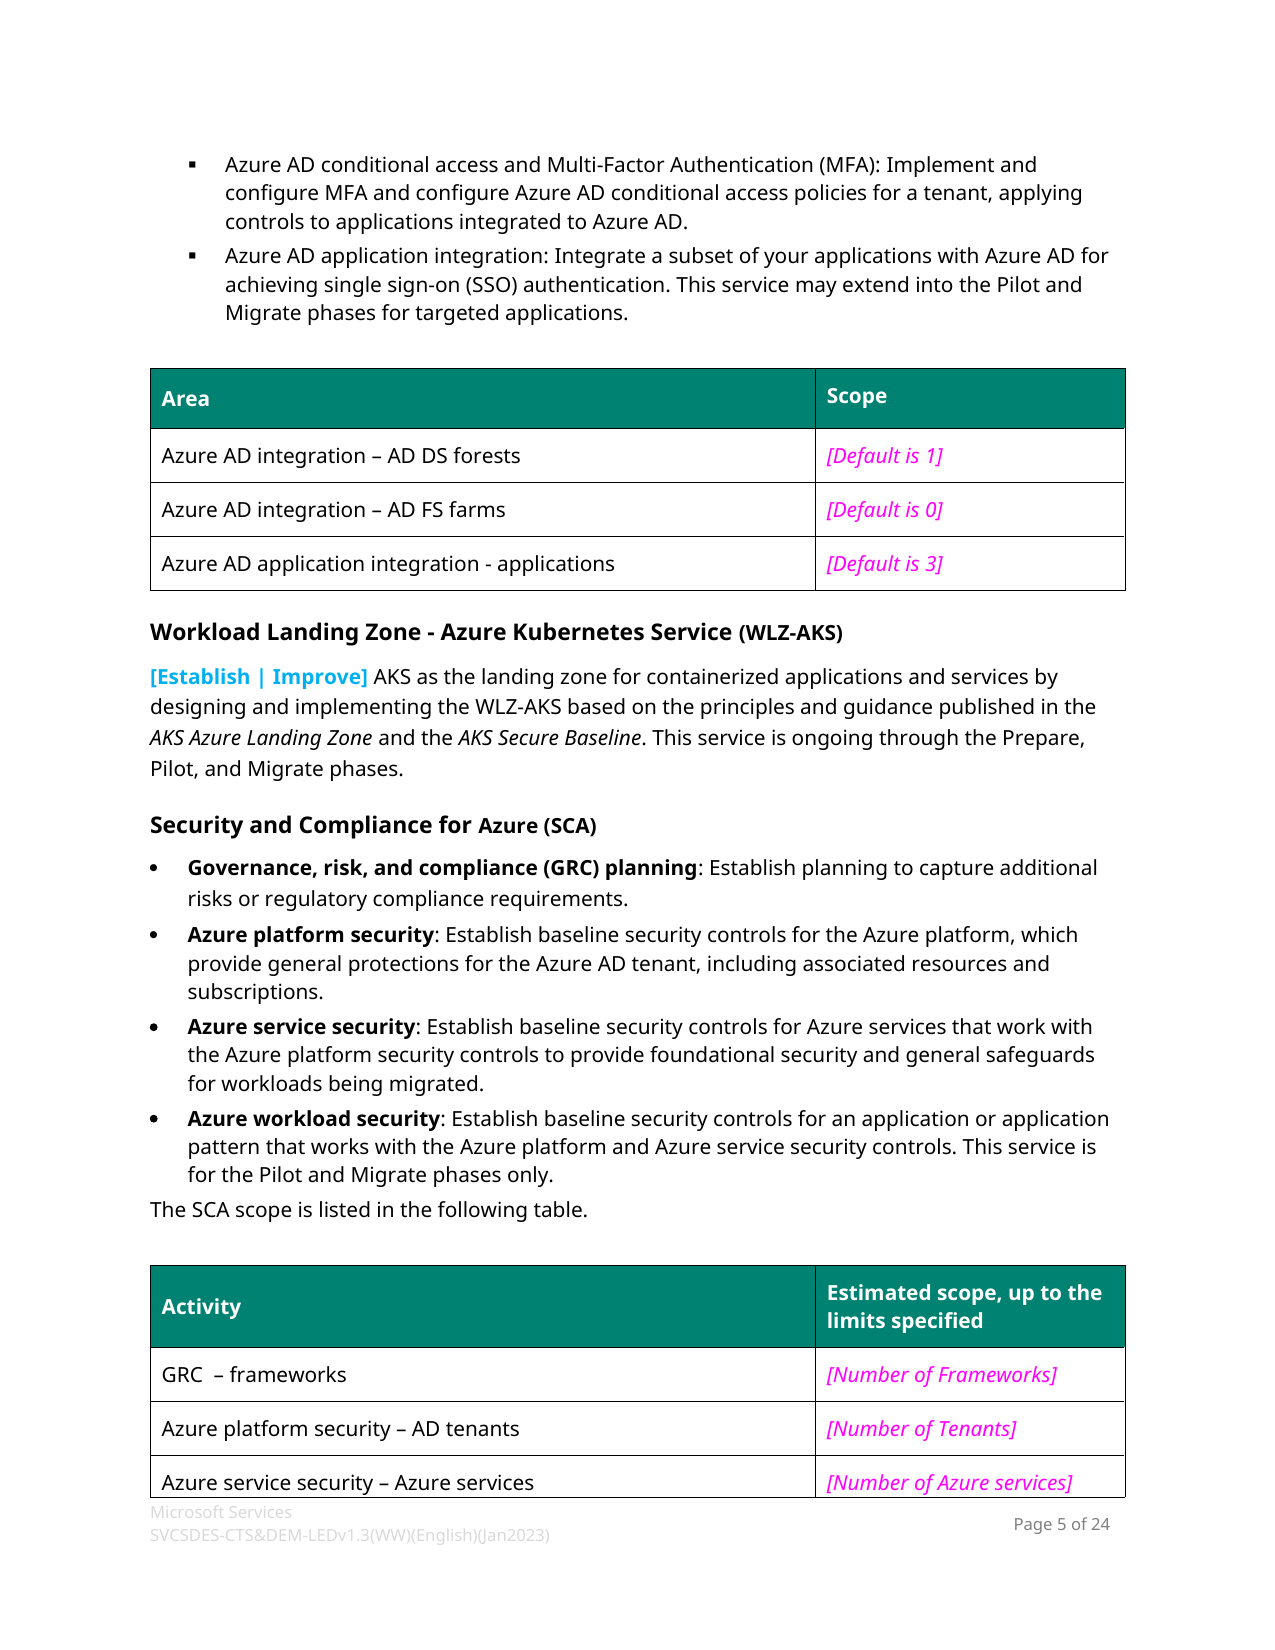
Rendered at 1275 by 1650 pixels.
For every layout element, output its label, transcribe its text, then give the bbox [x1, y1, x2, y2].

table_cell [Default is 1] [816, 428, 1125, 482]
table_cell Azure AD integration – AD DS forests [151, 429, 815, 482]
table_cell Azure AD integration – AD FS farms [151, 483, 815, 536]
list Azure service security: Establish baseline security controls for Azure services that work with the Azure platform security controls to provide foundational security and general safeguards for workloads being migrated. [150, 1012, 1125, 1097]
table_cell [Number of Frameworks] [816, 1347, 1125, 1401]
table_cell [Number of Tenants] [816, 1401, 1125, 1455]
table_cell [816, 1455, 1125, 1496]
list Azure workload security: Establish baseline security controls for an application or application pattern that works with the Azure platform and Azure service security controls. This service is for the Pilot and Migrate phases only. [150, 1104, 1125, 1189]
text Security and Compliance for Azure (SCA) [150, 809, 1125, 841]
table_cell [151, 1456, 815, 1496]
table_cell Azure platform security – AD tenants [151, 1402, 815, 1455]
table_header Scope [816, 369, 1125, 428]
table_cell [Default is 0] [816, 482, 1125, 536]
table_header Area [151, 369, 815, 428]
table_cell Azure AD application integration - applications [151, 537, 815, 590]
table_cell [Default is 3] [816, 536, 1125, 590]
list Azure AD conditional access and Multi-Factor Authentication (MFA): Implement and configure MFA and configure Azure AD conditional access policies for a tenant, applying controls to applications integrated to Azure AD. [187, 150, 1125, 235]
list Governance, risk, and compliance (GRC) planning: Establish planning to capture additional risks or regulatory compliance requirements. [150, 853, 1125, 912]
text Workload Landing Zone - Azure Kubernetes Service (WLZ-AKS) [150, 616, 1125, 647]
table_header Activity [151, 1266, 815, 1347]
list Azure AD application integration: Integrate a subset of your applications with Azure AD for achieving single sign-on (SSO) authentication. This service may extend into the Pilot and Migrate phases for targeted applications. [187, 242, 1125, 327]
list Azure platform security: Establish baseline security controls for the Azure platform, which provide general protections for the Azure AD tenant, including associated resources and subscriptions. [150, 921, 1125, 1006]
text The SCA scope is listed in the following table. [150, 1195, 1125, 1224]
table_header Estimated scope, up to the limits specified [816, 1266, 1125, 1347]
text [Establish | Improve] AKS as the landing zone for containerized applications and services by designing and implementing the WLZ-AKS based on the principles and guidance published in the AKS Azure Landing Zone and the AKS Secure Baseline. This service is ongoing through the Prepare, Pilot, and Migrate phases. [150, 662, 1125, 782]
table_cell GRC – frameworks [151, 1348, 815, 1401]
